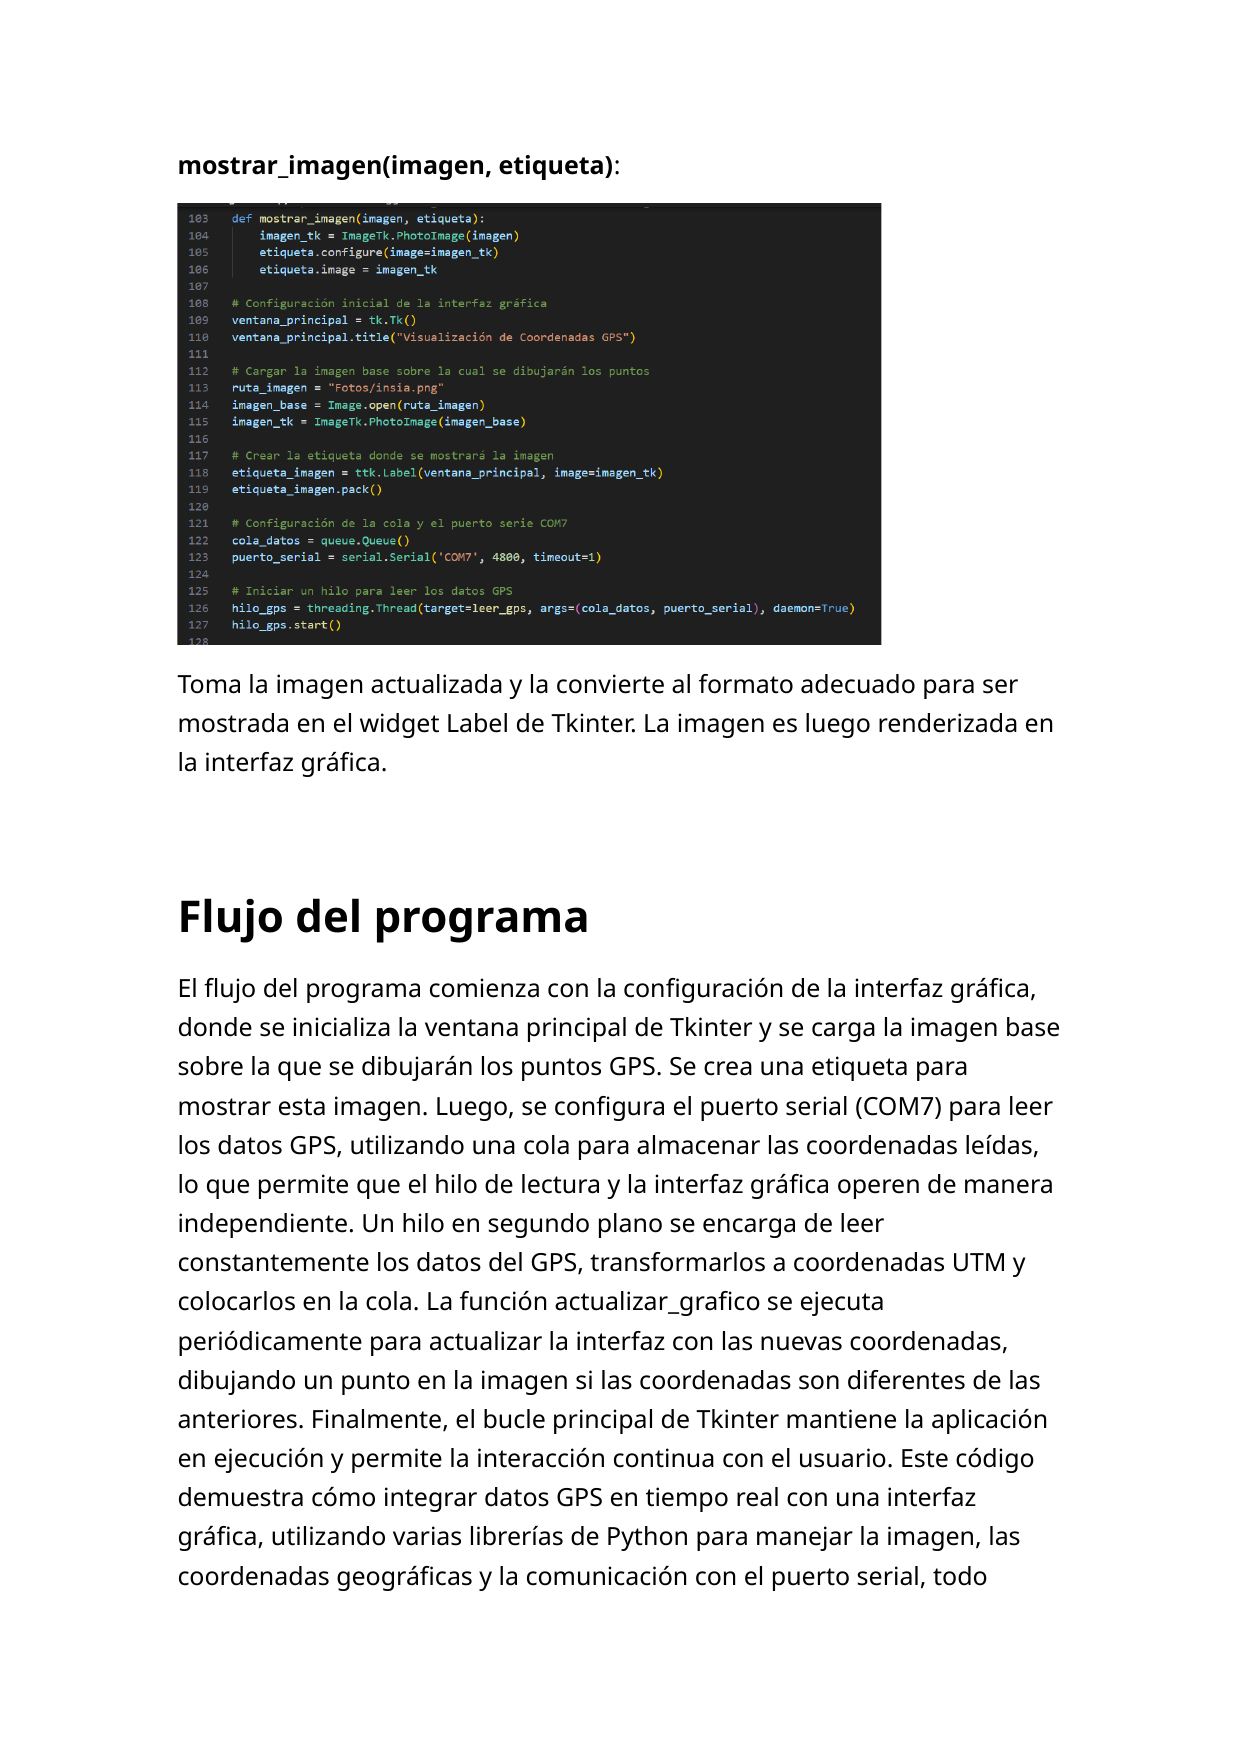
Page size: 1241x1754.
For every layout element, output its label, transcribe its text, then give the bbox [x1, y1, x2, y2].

text Flujo del programa [177, 886, 1063, 945]
picture [177, 203, 882, 645]
text Toma la imagen actualizada y la convierte al formato adecuado para ser mostrada en el widget Label de Tkinter. La imagen es luego renderizada en la interfaz gráfica. [177, 666, 1063, 779]
text mostrar_imagen(imagen, etiqueta): [177, 148, 1063, 182]
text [177, 971, 1063, 1592]
